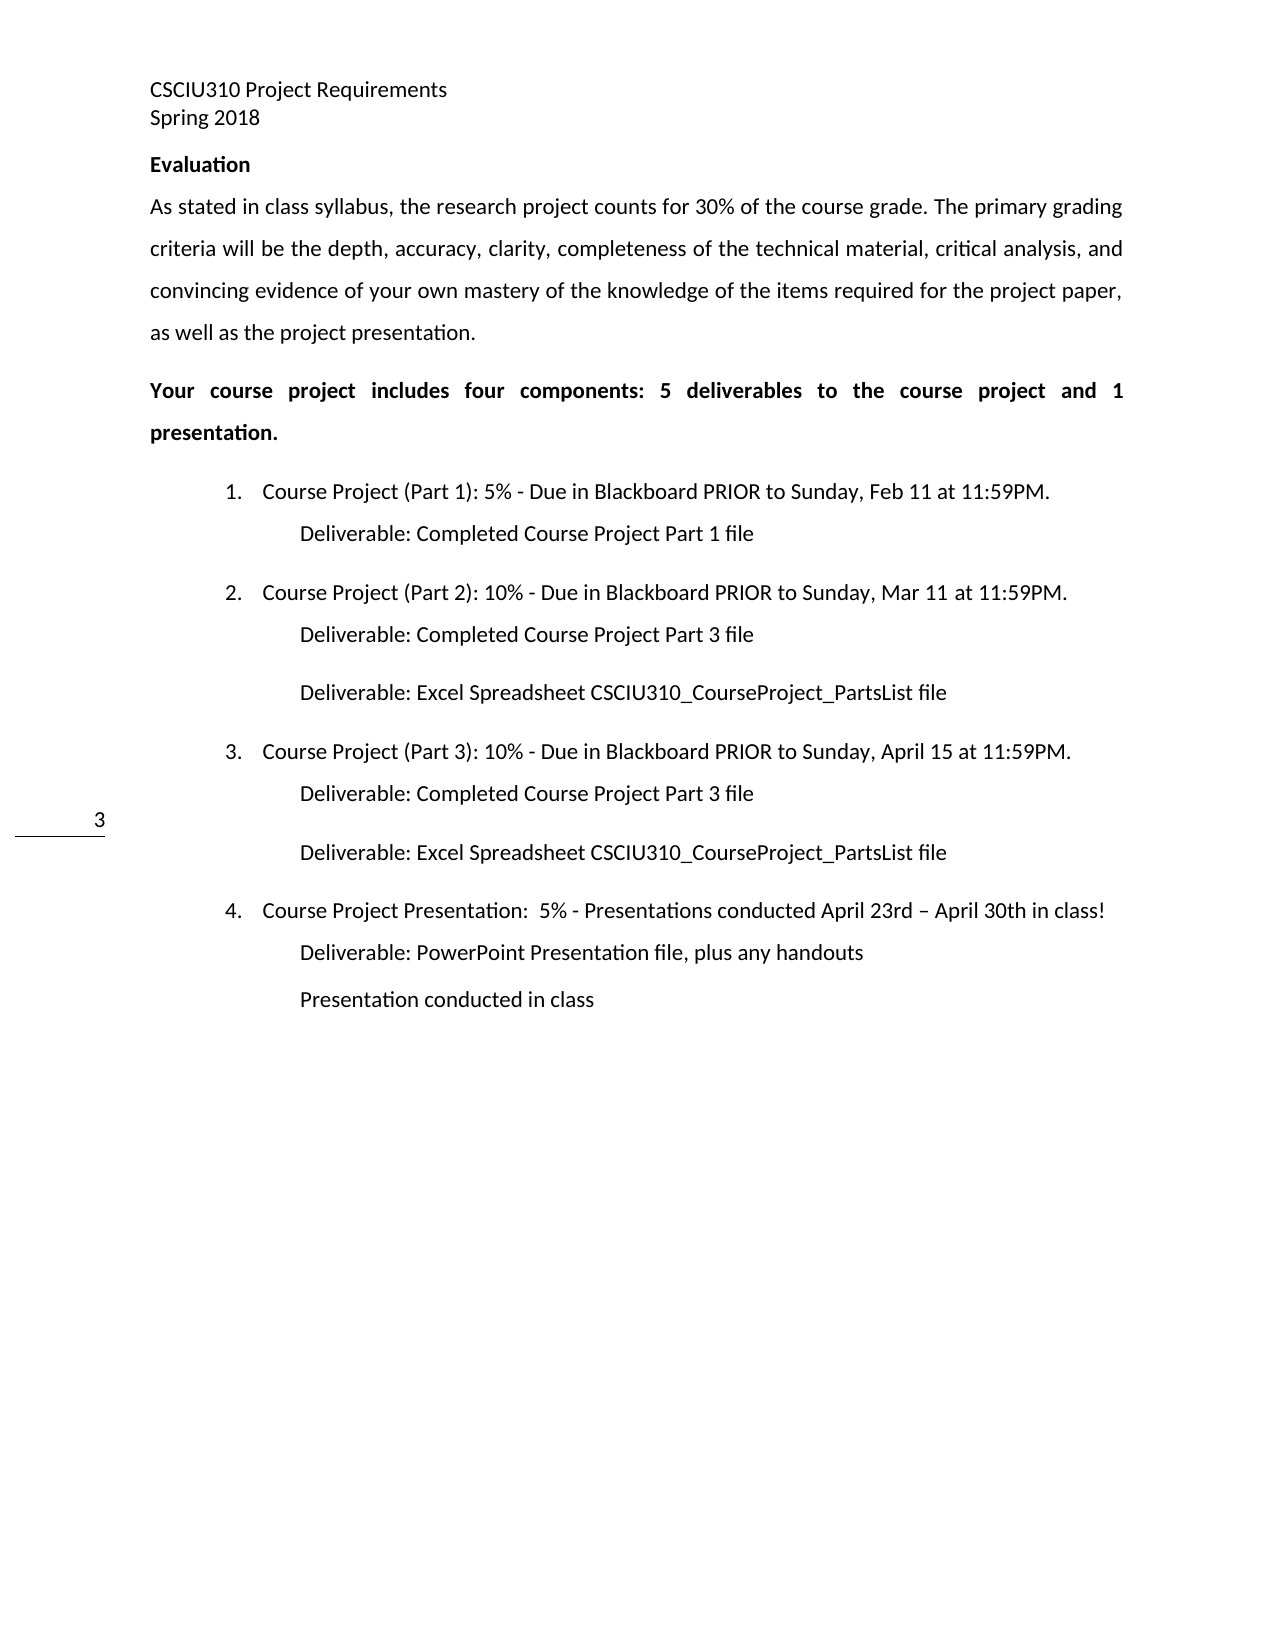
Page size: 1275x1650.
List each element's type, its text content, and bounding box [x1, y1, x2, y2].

subtitle Evaluation [150, 150, 1125, 178]
list Course Project (Part 2): 10% - Due in Blackboard PRIOR to Sunday, Mar 11 at 11:59PM. [225, 578, 1125, 606]
text As stated in class syllabus, the research project counts for 30% of the course grade. The primary grading criteria will be the depth, accuracy, clarity, completeness of the technical material, critical analysis, and convincing evidence of your own mastery of the knowledge of the items required for the project paper, as well as the project presentation. [150, 192, 1125, 346]
text Deliverable: Completed Course Project Part 3 file [225, 620, 1125, 648]
text Your course project includes four components: 5 deliverables to the course project and 1 presentation. [150, 377, 1125, 447]
text Deliverable: PowerPoint Presentation file, plus any handouts [225, 938, 1125, 966]
text Deliverable: Completed Course Project Part 3 file [225, 779, 1125, 807]
text Deliverable: Completed Course Project Part 1 file [225, 519, 1125, 547]
list Course Project Presentation: 5% - Presentations conducted April 23rd – April 30th in class! [225, 896, 1125, 924]
text Presentation conducted in class [225, 985, 1125, 1013]
text Deliverable: Excel Spreadsheet CSCIU310_CourseProject_PartsList file [225, 838, 1125, 866]
text Deliverable: Excel Spreadsheet CSCIU310_CourseProject_PartsList file [225, 678, 1125, 706]
list Course Project (Part 1): 5% - Due in Blackboard PRIOR to Sunday, Feb 11 at 11:59PM. [225, 477, 1125, 505]
list Course Project (Part 3): 10% - Due in Blackboard PRIOR to Sunday, April 15 at 11:59PM. [225, 737, 1125, 765]
